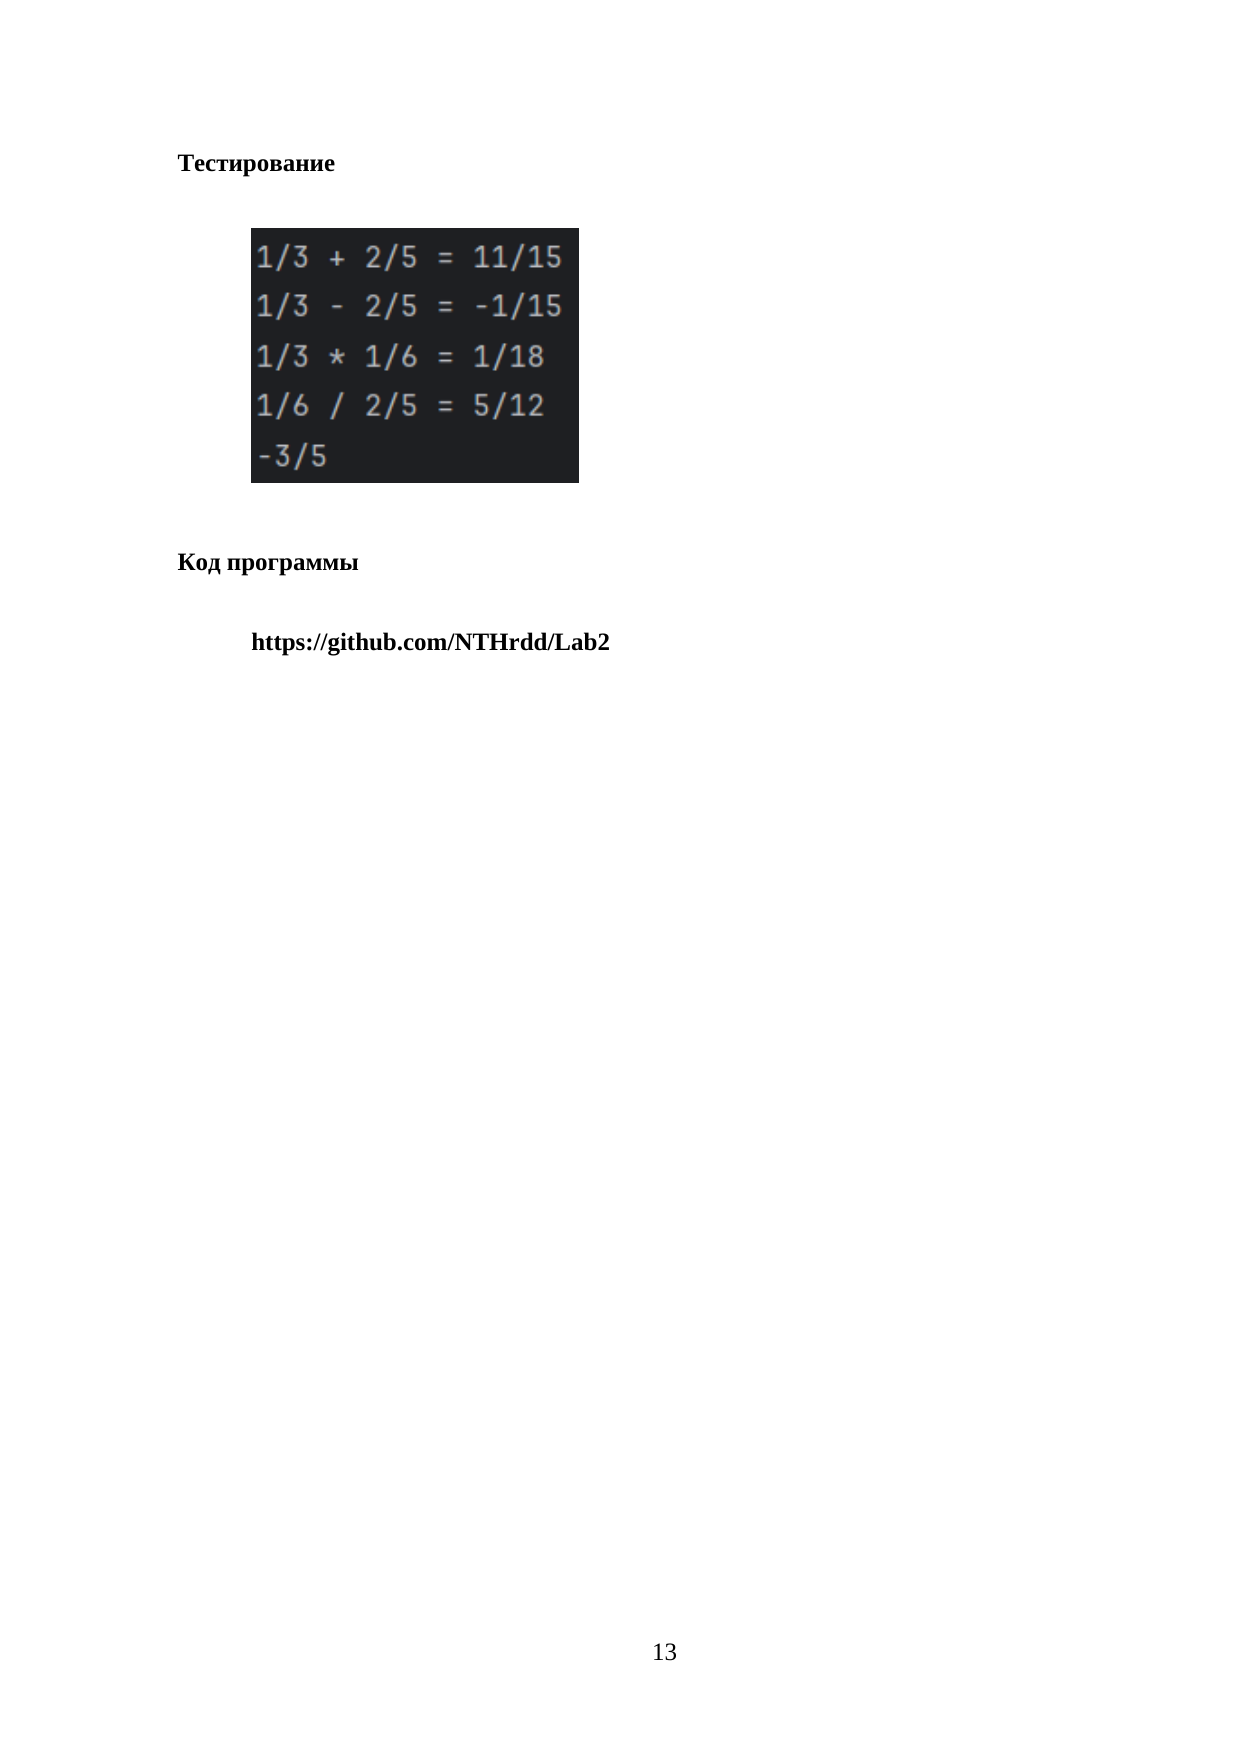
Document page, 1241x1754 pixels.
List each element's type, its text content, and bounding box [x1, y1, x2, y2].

subtitle Код программы [177, 547, 1152, 576]
subtitle Тестирование [177, 148, 1152, 176]
picture [251, 228, 579, 483]
text https://github.com/NTHrdd/Lab2 [177, 627, 1152, 656]
